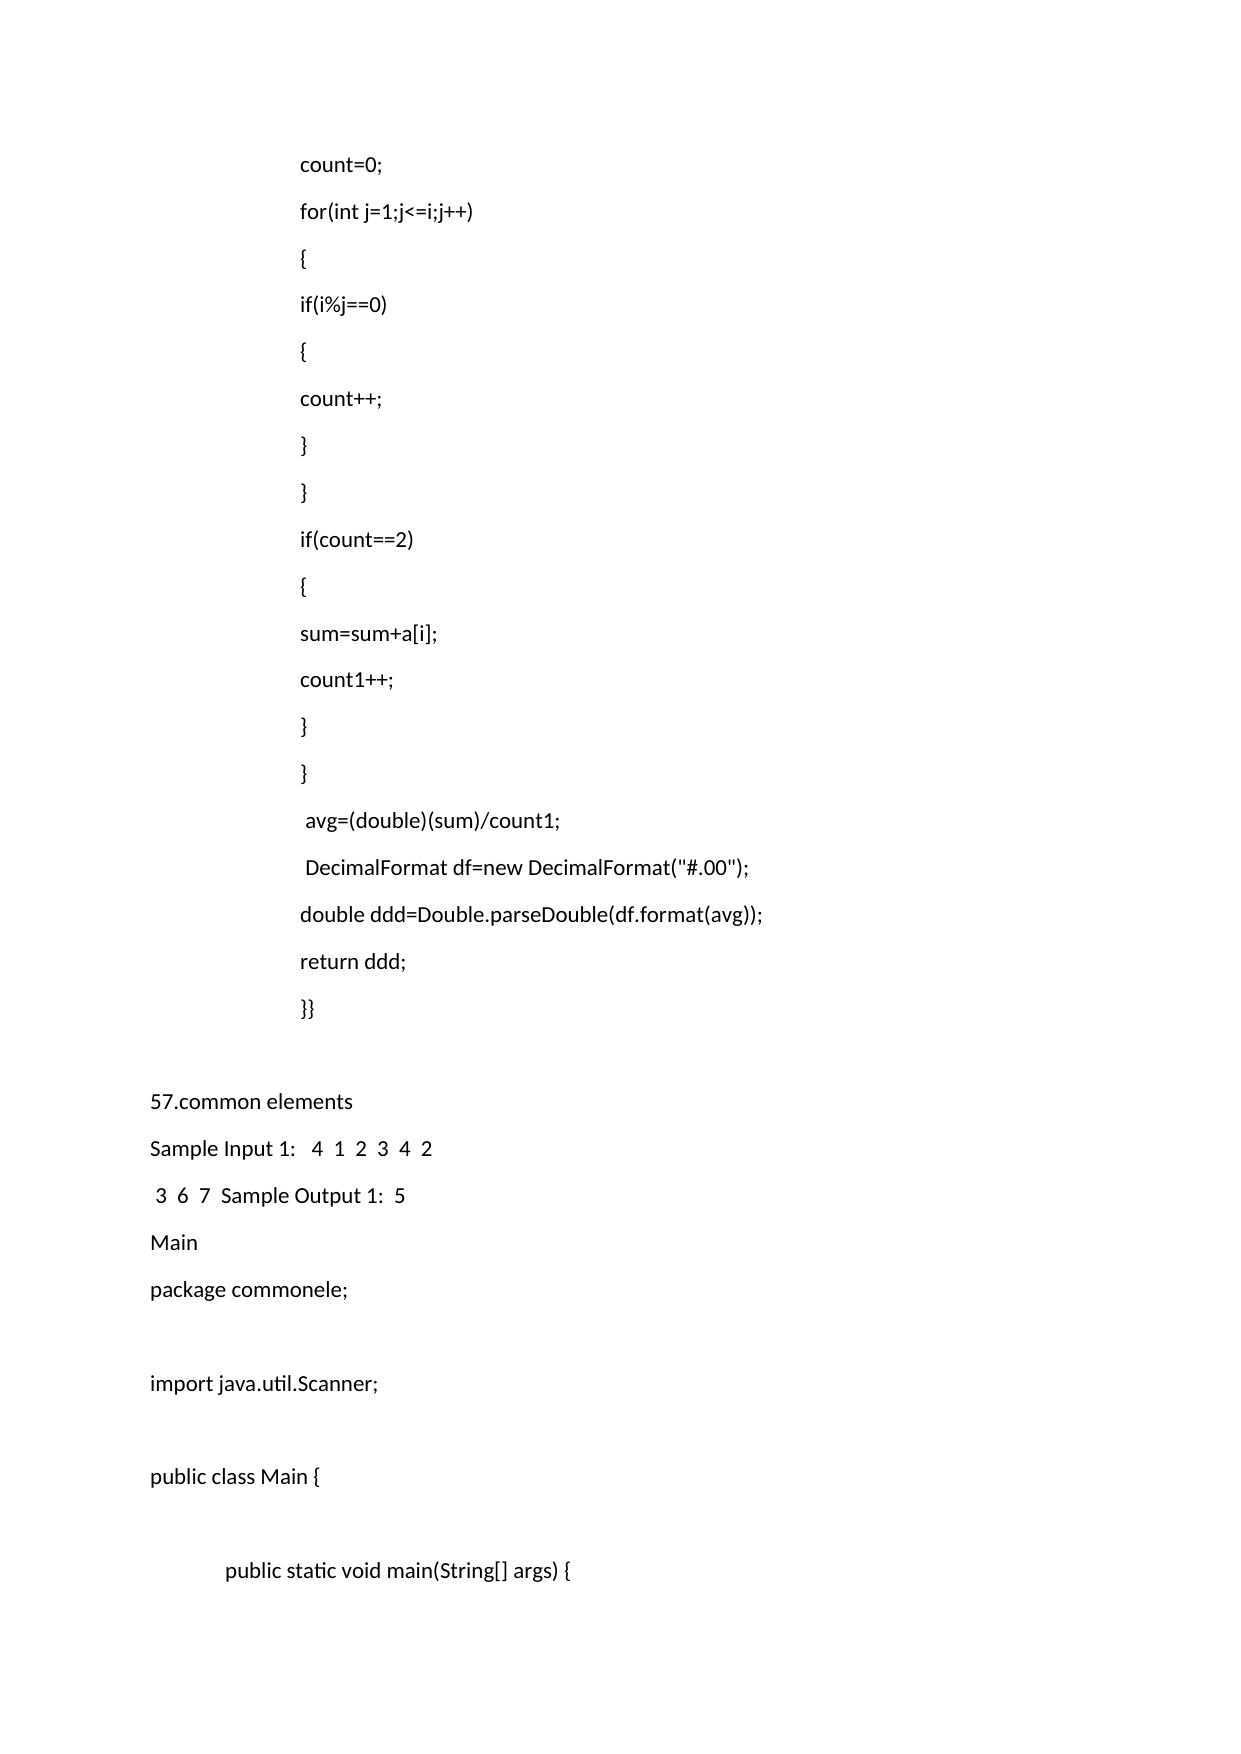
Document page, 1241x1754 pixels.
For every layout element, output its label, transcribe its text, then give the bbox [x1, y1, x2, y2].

text Main [150, 1228, 1090, 1256]
text count=0; [150, 150, 1090, 178]
text if(i%j==0) [150, 291, 1090, 319]
text } [150, 478, 1090, 506]
text import java.util.Scanner; [150, 1369, 1090, 1397]
text } [150, 712, 1090, 741]
text DecimalFormat df=new DecimalFormat("#.00"); [150, 853, 1090, 881]
text if(count==2) [150, 525, 1090, 553]
text 3 6 7 Sample Output 1: 5 [150, 1181, 1090, 1209]
text double ddd=Double.parseDouble(df.format(avg)); [150, 900, 1090, 928]
text public static void main(String[] args) { [150, 1556, 1090, 1584]
text for(int j=1;j<=i;j++) [150, 197, 1090, 225]
text { [150, 337, 1090, 366]
text sum=sum+a[i]; [150, 619, 1090, 647]
text }} [150, 994, 1090, 1022]
text Sample Input 1: 4 1 2 3 4 2 [150, 1134, 1090, 1162]
text count1++; [150, 666, 1090, 694]
text avg=(double)(sum)/count1; [150, 806, 1090, 834]
text } [150, 759, 1090, 787]
text count++; [150, 384, 1090, 412]
text 57.common elements [150, 1087, 1090, 1116]
text { [150, 244, 1090, 272]
text public class Main { [150, 1462, 1090, 1491]
text } [150, 431, 1090, 459]
text return ddd; [150, 947, 1090, 975]
text package commonele; [150, 1275, 1090, 1303]
text { [150, 572, 1090, 600]
